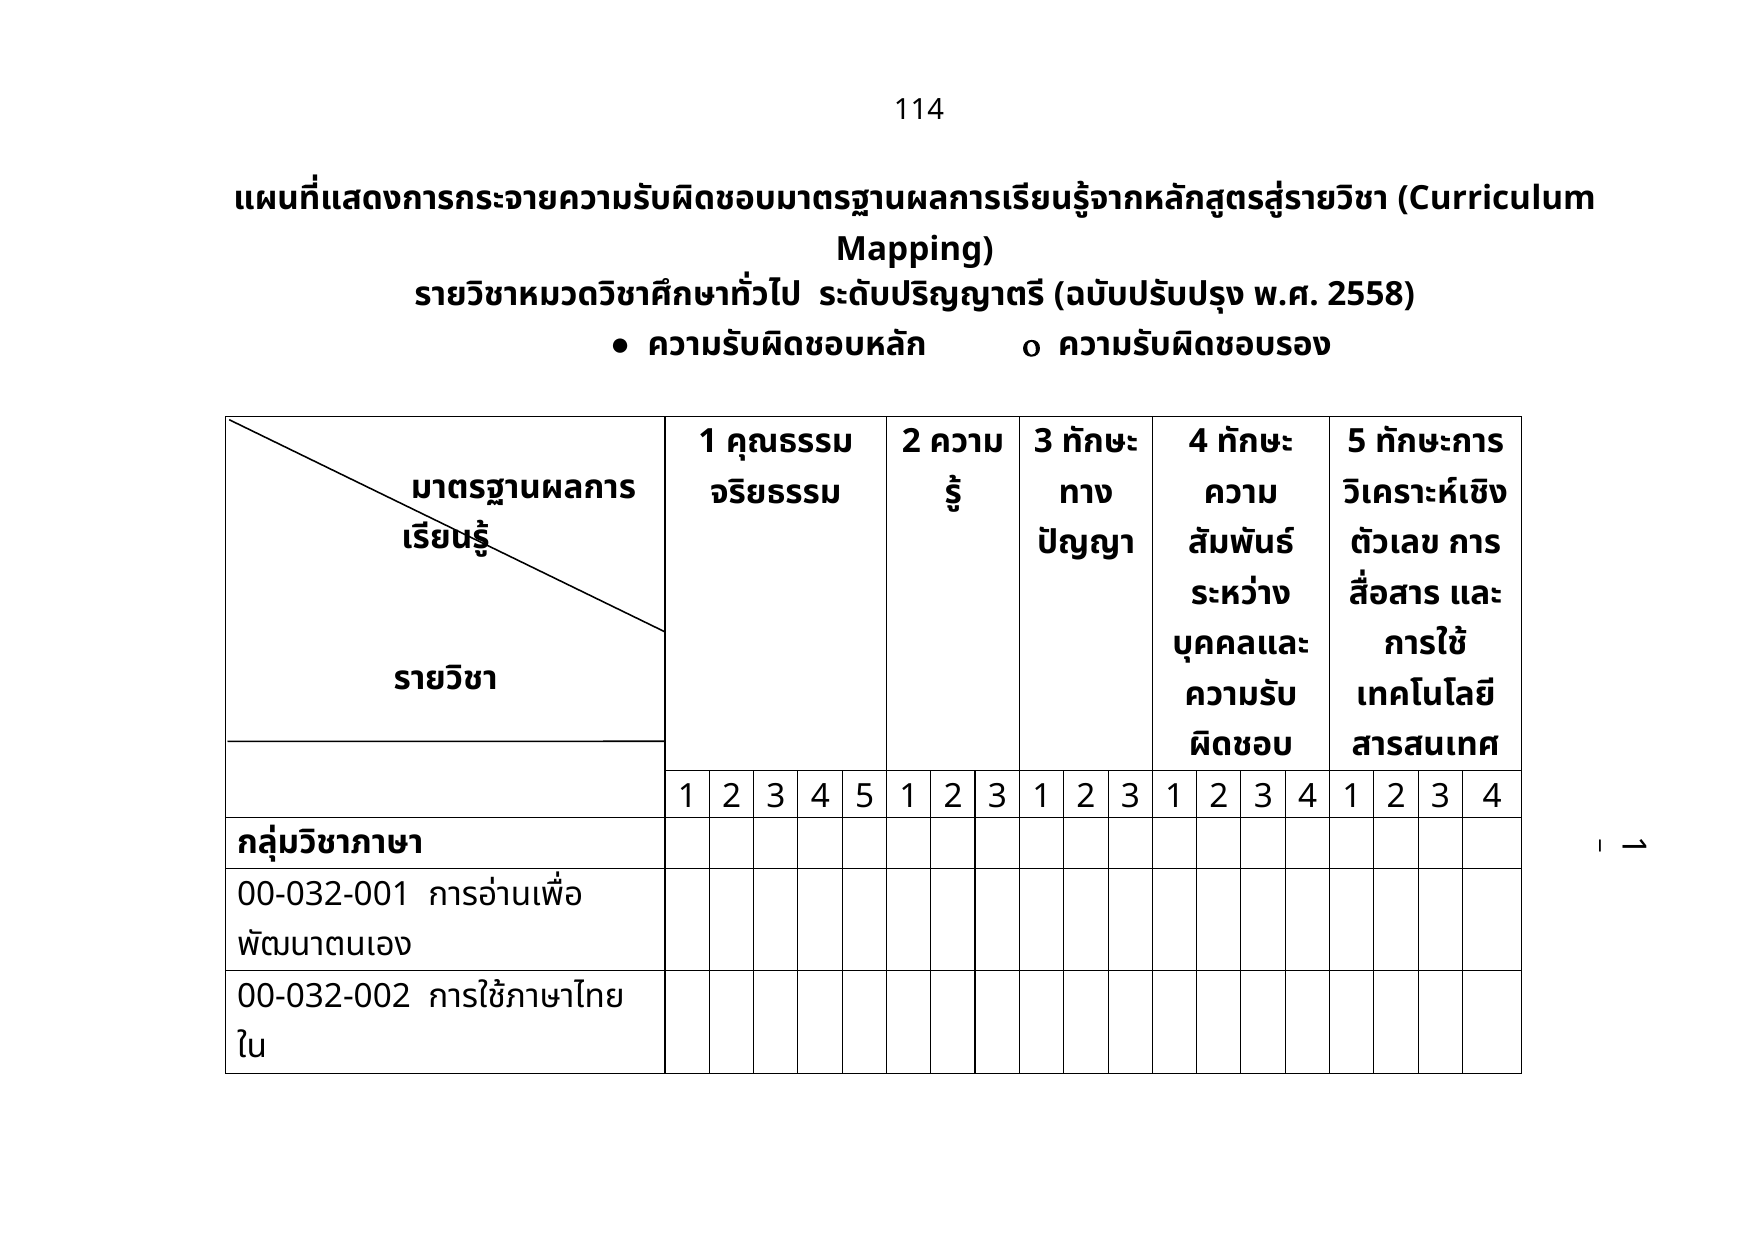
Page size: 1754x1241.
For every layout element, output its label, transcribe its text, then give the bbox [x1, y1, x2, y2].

table_cell [1241, 971, 1285, 1072]
table_cell [1286, 971, 1329, 1072]
table_cell [666, 869, 709, 970]
table_cell [1153, 971, 1196, 1072]
table_cell [754, 818, 797, 868]
table_cell [754, 869, 797, 970]
table_cell [1463, 869, 1521, 970]
table_cell [1286, 818, 1329, 868]
table_cell 1 [1020, 771, 1063, 817]
table_cell [1020, 971, 1063, 1072]
table_cell [887, 818, 930, 868]
table_cell [1463, 971, 1521, 1072]
table_cell 1 [887, 771, 930, 817]
table_cell [1241, 818, 1285, 868]
table_cell 3 [1419, 771, 1462, 817]
table_cell [976, 869, 1019, 970]
table_cell [843, 971, 886, 1072]
table_cell [1374, 971, 1418, 1072]
table_cell [1330, 869, 1373, 970]
table_cell [798, 818, 842, 868]
text ● ความรับผิดชอบหลัก ความรับผิดชอบรอง [337, 320, 1604, 371]
table_cell 3 [976, 771, 1019, 817]
table_cell [1463, 818, 1521, 868]
table_cell 2 [1197, 771, 1240, 817]
table_cell [1064, 818, 1108, 868]
table_cell [931, 869, 974, 970]
table_cell 2 [931, 771, 974, 817]
table_cell 3 [1109, 771, 1152, 817]
table_cell 1 [666, 771, 709, 817]
table_cell [976, 818, 1019, 868]
table_cell 3 [1241, 771, 1285, 817]
table_cell [976, 971, 1019, 1072]
table_cell [1286, 869, 1329, 970]
table_header 2 ความรู้ [887, 417, 1019, 770]
table_cell [710, 818, 753, 868]
table_cell [1064, 869, 1108, 970]
table_header 3 ทักษะทางปัญญา [1020, 417, 1152, 770]
table_cell [1241, 869, 1285, 970]
table_cell [1064, 971, 1108, 1072]
table_cell 00-032-001 การอ่านเพื่อพัฒนาตนเอง [226, 869, 664, 970]
table_cell 1 [1330, 771, 1373, 817]
table_cell [1330, 971, 1373, 1072]
table_cell [1109, 869, 1152, 970]
table_header 4 ทักษะความสัมพันธ์ระหว่างบุคคลและความรับผิดชอบ [1153, 417, 1329, 770]
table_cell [226, 971, 664, 1072]
table_cell [666, 971, 709, 1072]
table_cell [887, 971, 930, 1072]
table_cell [1197, 818, 1240, 868]
table_cell 4 [1463, 771, 1521, 817]
table_cell กลุ่มวิชาภาษา [226, 818, 664, 868]
table_cell [798, 869, 842, 970]
table_cell 5 [843, 771, 886, 817]
text แผนที่แสดงการกระจายความรับผิดชอบมาตรฐานผลการเรียนรู้จากหลักสูตรสู่รายวิชา (Curriculum Mapping) [225, 174, 1604, 270]
table_cell [931, 971, 974, 1072]
table_cell [1197, 971, 1240, 1072]
table_cell [1109, 971, 1152, 1072]
table_cell [931, 818, 974, 868]
table_cell [1020, 869, 1063, 970]
table_cell [1374, 869, 1418, 970]
text รายวิชาหมวดวิชาศึกษาทั่วไป ระดับปริญญาตรี (ฉบับปรับปรุง พ.ศ. 2558) [225, 270, 1604, 320]
table_cell [754, 971, 797, 1072]
table_cell [798, 971, 842, 1072]
table_cell 1 [1153, 771, 1196, 817]
table_cell 4 [798, 771, 842, 817]
table_header มาตรฐานผลการเรียนรู้ รายวิชา [226, 417, 664, 817]
table_cell [1419, 818, 1462, 868]
table_cell [1197, 869, 1240, 970]
table_cell 2 [710, 771, 753, 817]
table_cell [1153, 818, 1196, 868]
table_cell [710, 971, 753, 1072]
table_cell [710, 869, 753, 970]
table_cell [1419, 971, 1462, 1072]
table_cell [666, 818, 709, 868]
table_header 5 ทักษะการวิเคราะห์เชิงตัวเลข การสื่อสาร และการใช้เทคโนโลยีสารสนเทศ [1330, 417, 1521, 770]
table_cell [1109, 818, 1152, 868]
table_cell [843, 869, 886, 970]
table_cell [1419, 869, 1462, 970]
table_cell 3 [754, 771, 797, 817]
table_cell [1374, 818, 1418, 868]
table_cell [1020, 818, 1063, 868]
table_cell [1153, 869, 1196, 970]
table_cell [887, 869, 930, 970]
table_cell 2 [1064, 771, 1108, 817]
table_cell [1330, 818, 1373, 868]
table_cell [843, 818, 886, 868]
table_cell 4 [1286, 771, 1329, 817]
table_cell 2 [1374, 771, 1418, 817]
table_header 1 คุณธรรม จริยธรรม [666, 417, 886, 770]
